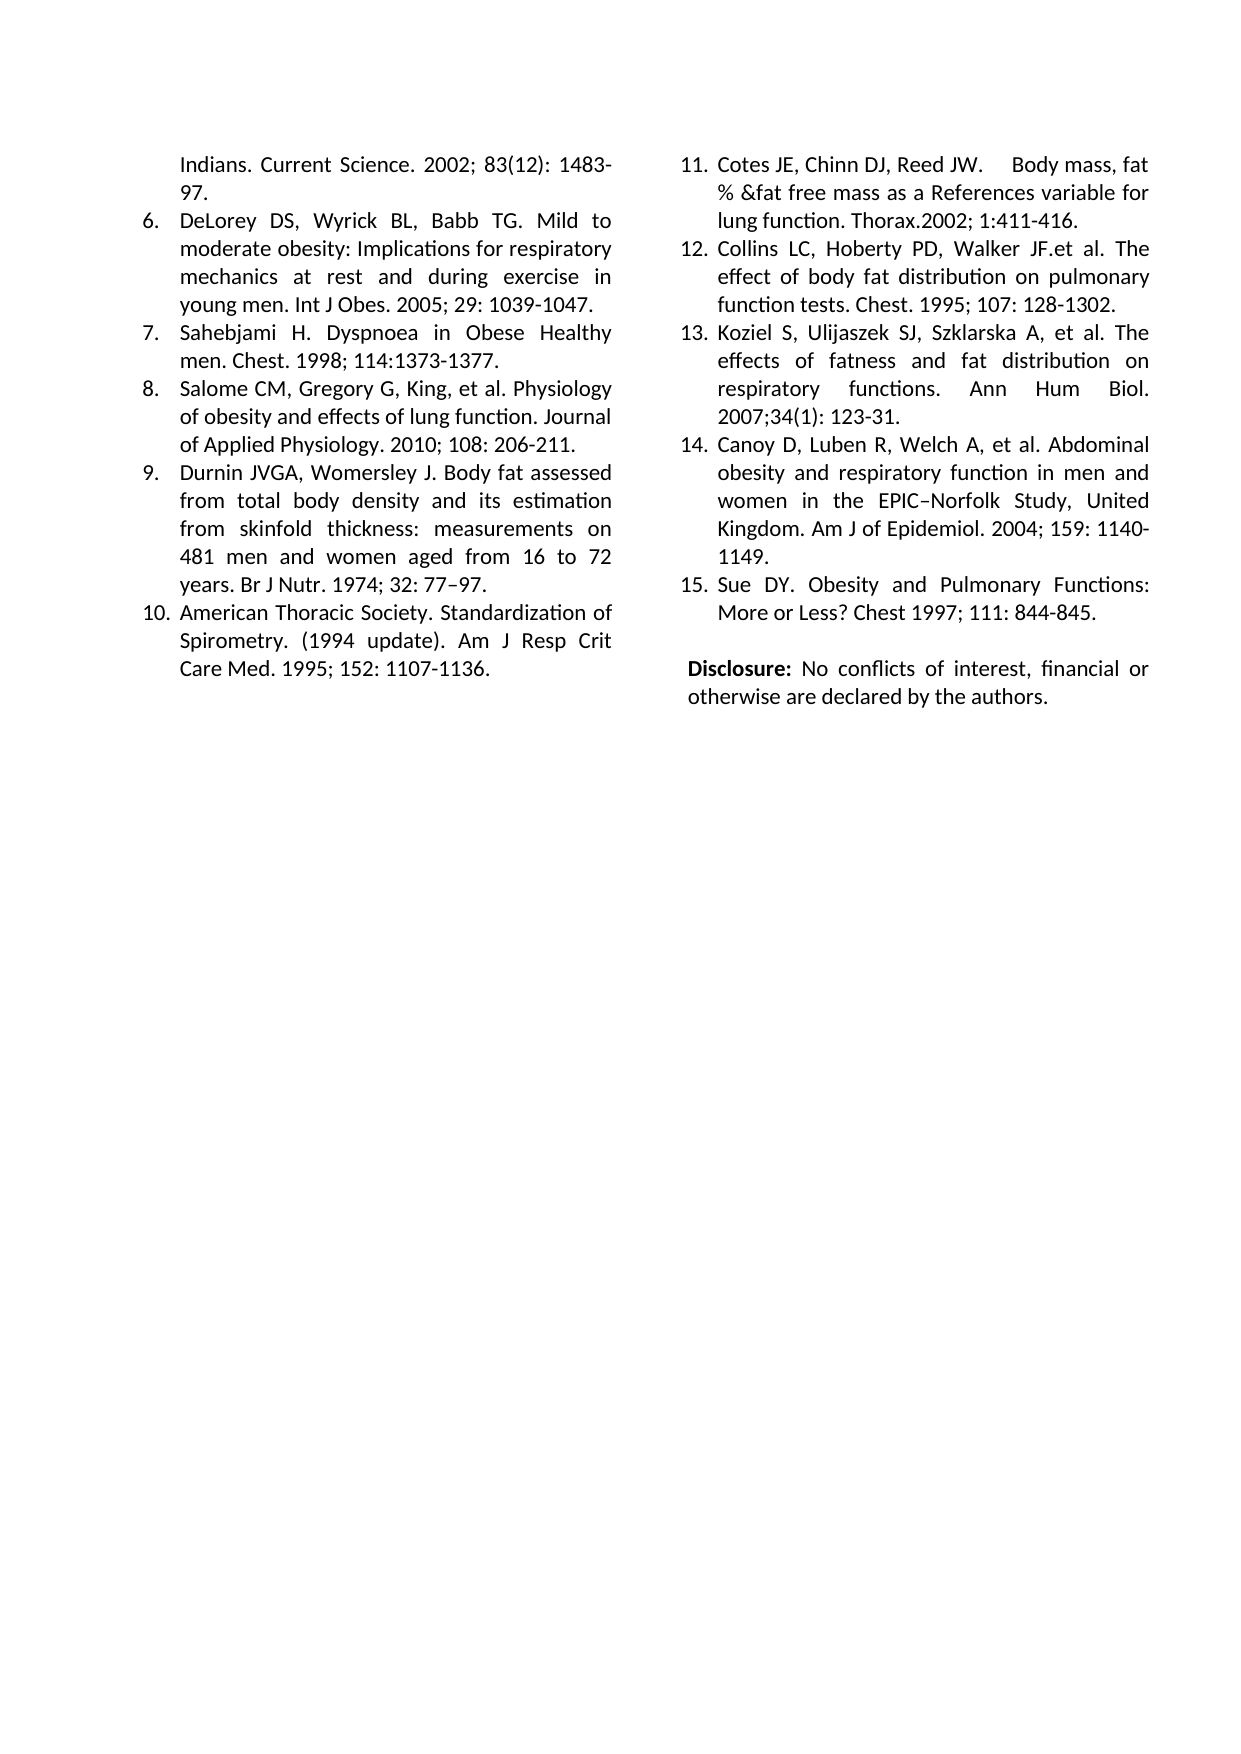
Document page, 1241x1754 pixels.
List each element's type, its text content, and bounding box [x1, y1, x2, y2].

list Koziel S, Ulijaszek SJ, Szklarska A, et al. The effects of fatness and fat distribution on respiratory functions. Ann Hum Biol. 2007;34(1): 123-31. [680, 318, 1150, 430]
text Disclosure: No conflicts of interest, financial or otherwise are declared by the authors. [688, 654, 1150, 710]
list Sue DY. Obesity and Pulmonary Functions: More or Less? Chest 1997; 111: 844-845. [680, 570, 1150, 626]
list Sahebjami H. Dyspnoea in Obese Healthy men. Chest. 1998; 114:1373-1377. [142, 318, 613, 374]
list Durnin JVGA, Womersley J. Body fat assessed from total body density and its estimation from skinfold thickness: measurements on 481 men and women aged from 16 to 72 years. Br J Nutr. 1974; 32: 77–97. [142, 458, 613, 598]
list Cotes JE, Chinn DJ, Reed JW. Body mass, fat % &fat free mass as a References variable for lung function. Thorax.2002; 1:411-416. [680, 150, 1150, 234]
list Salome CM, Gregory G, King, et al. Physiology of obesity and effects of lung function. Journal of Applied Physiology. 2010; 108: 206-211. [142, 374, 613, 458]
list Collins LC, Hoberty PD, Walker JF.et al. The effect of body fat distribution on pulmonary function tests. Chest. 1995; 107: 128-1302. [680, 234, 1150, 318]
list Misra A, Vikram NK. Insulin resistance syndrome (metabolic syndrome) and Asian Indians. Current Science. 2002; 83(12): 1483-97. [142, 150, 613, 206]
list Canoy D, Luben R, Welch A, et al. Abdominal obesity and respiratory function in men and women in the EPIC–Norfolk Study, United Kingdom. Am J of Epidemiol. 2004; 159: 1140-1149. [680, 430, 1150, 570]
list American Thoracic Society. Standardization of Spirometry. (1994 update). Am J Resp Crit Care Med. 1995; 152: 1107-1136. [142, 598, 613, 682]
list DeLorey DS, Wyrick BL, Babb TG. Mild to moderate obesity: Implications for respiratory mechanics at rest and during exercise in young men. Int J Obes. 2005; 29: 1039-1047. [142, 206, 613, 318]
